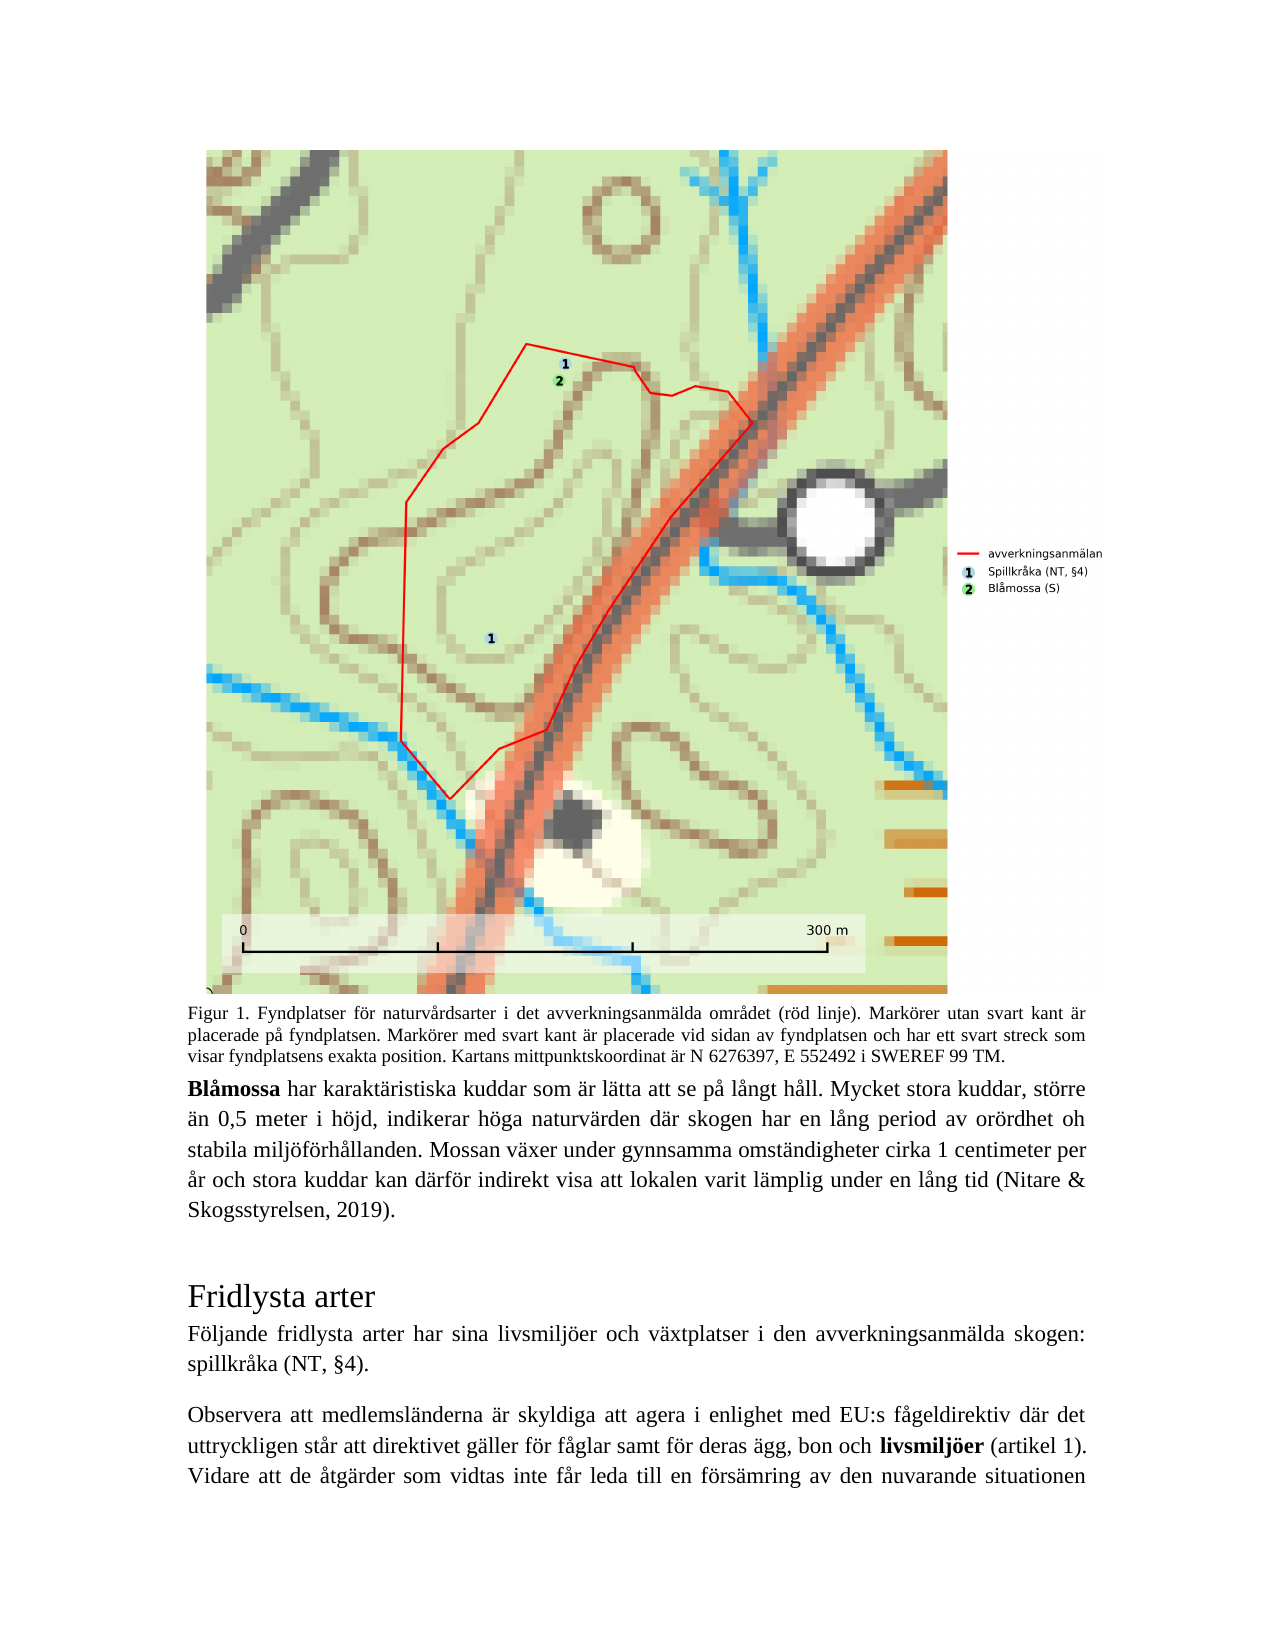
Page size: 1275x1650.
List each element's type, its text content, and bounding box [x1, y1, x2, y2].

subtitle Fridlysta arter [187, 1276, 1087, 1314]
text Blåmossa har karaktäristiska kuddar som är lätta att se på långt håll. Mycket stora kuddar, större än 0,5 meter i höjd, indikerar höga naturvärden där skogen har en lång period av orördhet oh stabila miljöförhållanden. Mossan växer under gynnsamma omständigheter cirka 1 centimeter per år och stora kuddar kan därför indirekt visa att lokalen varit lämplig under en lång tid (Nitare & Skogsstyrelsen, 2019). [187, 1075, 1087, 1222]
text Figur 1. Fyndplatser för naturvårdsarter i det avverkningsanmälda området (röd linje). Markörer utan svart kant är placerade på fyndplatsen. Markörer med svart kant är placerade vid sidan av fyndplatsen och har ett svart streck som visar fyndplatsens exakta position. Kartans mittpunktskoordinat är N 6276397, E 552492 i SWEREF 99 TM. [187, 1002, 1087, 1067]
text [187, 1402, 1087, 1488]
picture [206, 150, 1107, 994]
text Följande fridlysta arter har sina livsmiljöer och växtplatser i den avverkningsanmälda skogen: spillkråka (NT, §4). [187, 1320, 1087, 1377]
